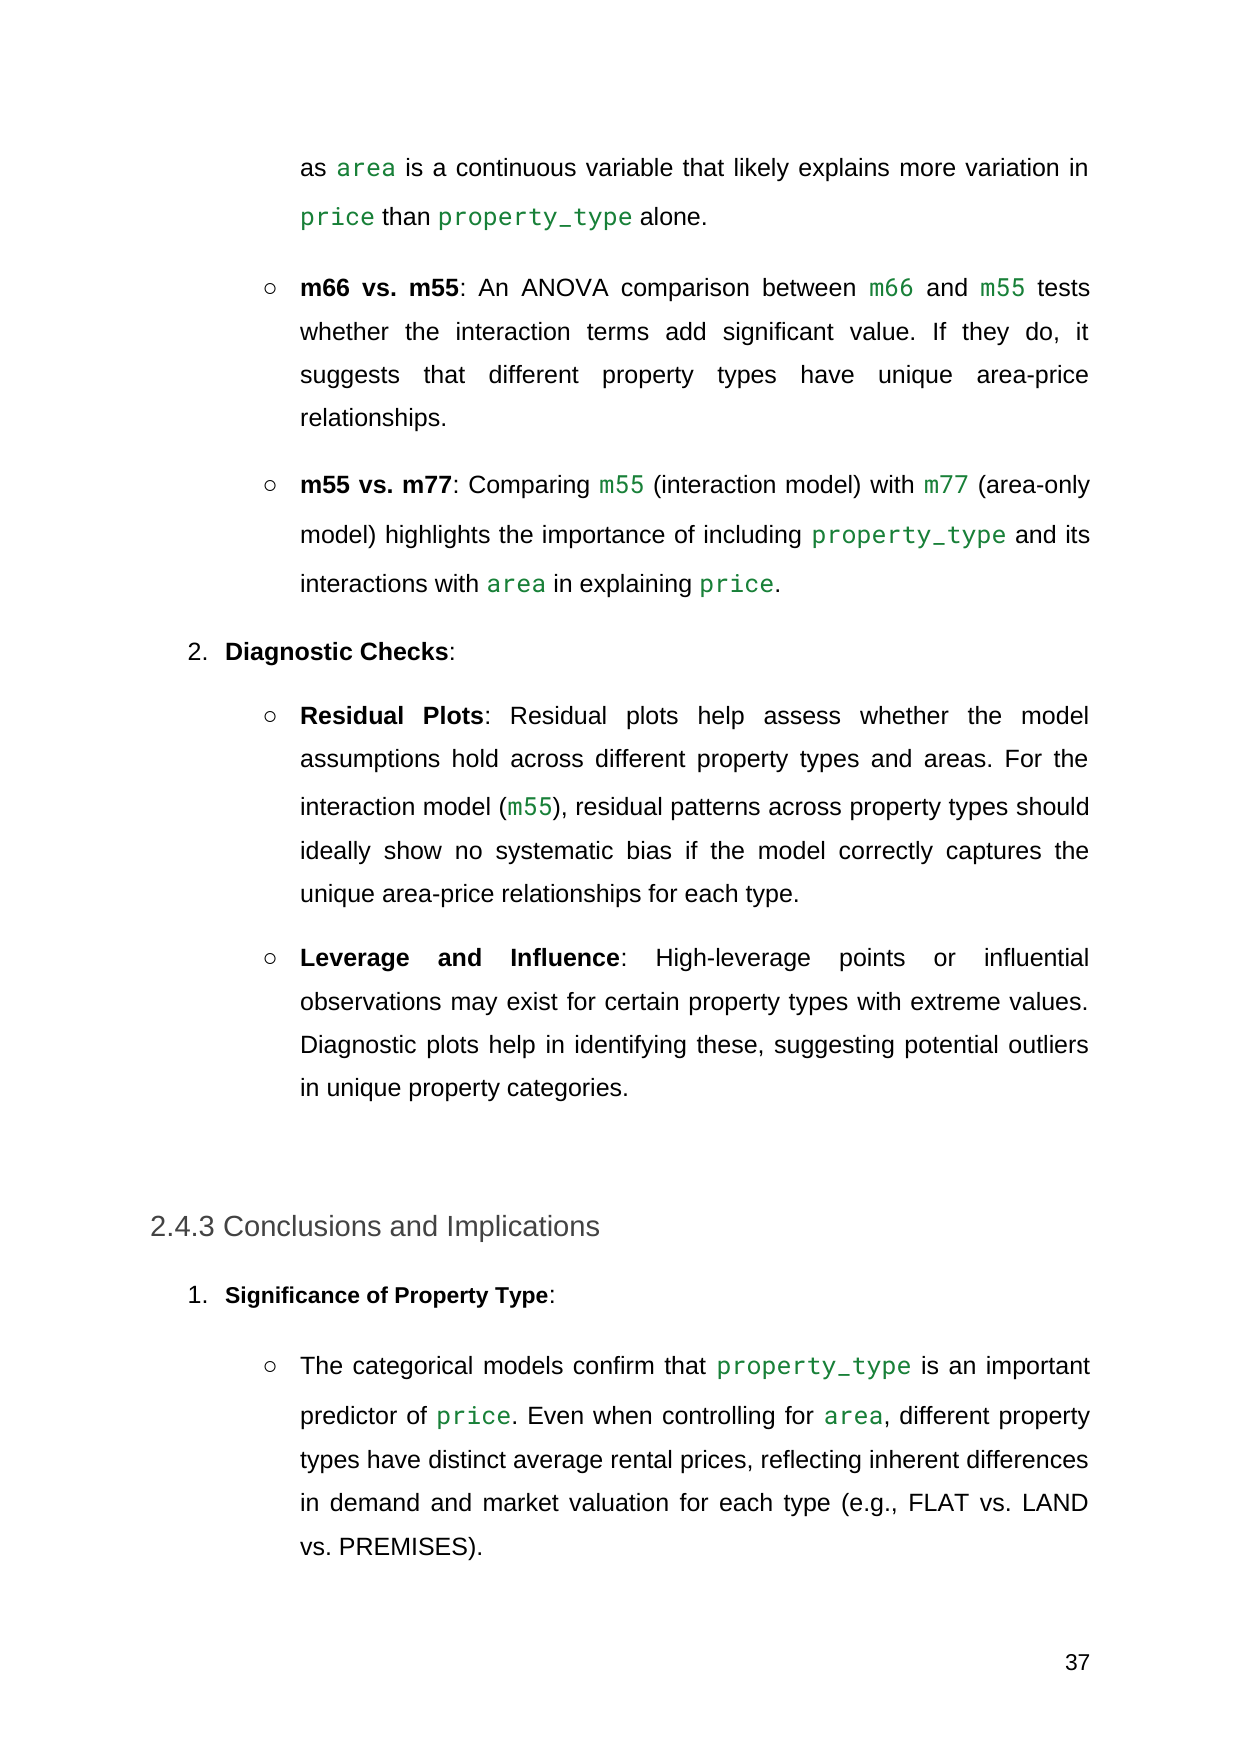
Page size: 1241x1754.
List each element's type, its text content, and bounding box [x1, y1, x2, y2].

list Diagnostic Checks: [187, 637, 1090, 665]
list m66 vs. m55: An ANOVA comparison between m66 and m55 tests whether the interaction terms add significant value. If they do, it suggests that different property types have unique area-price relationships. [262, 270, 1090, 432]
list The categorical models confirm that property_type is an important predictor of price. Even when controlling for area, different property types have distinct average rental prices, reflecting inherent differences in demand and market valuation for each type (e.g., FLAT vs. LAND vs. PREMISES). [262, 1348, 1090, 1560]
list Residual Plots: Residual plots help assess whether the model assumptions hold across different property types and areas. For the interaction model (m55), residual patterns across property types should ideally show no systematic bias if the model correctly captures the unique area-price relationships for each type. [262, 701, 1090, 908]
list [262, 150, 1090, 232]
list m55 vs. m77: Comparing m55 (interaction model) with m77 (area-only model) highlights the importance of including property_type and its interactions with area in explaining price. [262, 467, 1090, 599]
list Significance of Property Type: [187, 1280, 1090, 1309]
list Leverage and Influence: High-leverage points or influential observations may exist for certain property types with extreme values. Diagnostic plots help in identifying these, suggesting potential outliers in unique property categories. [262, 943, 1090, 1102]
subtitle 2.4.3 Conclusions and Implications [150, 1209, 1090, 1243]
